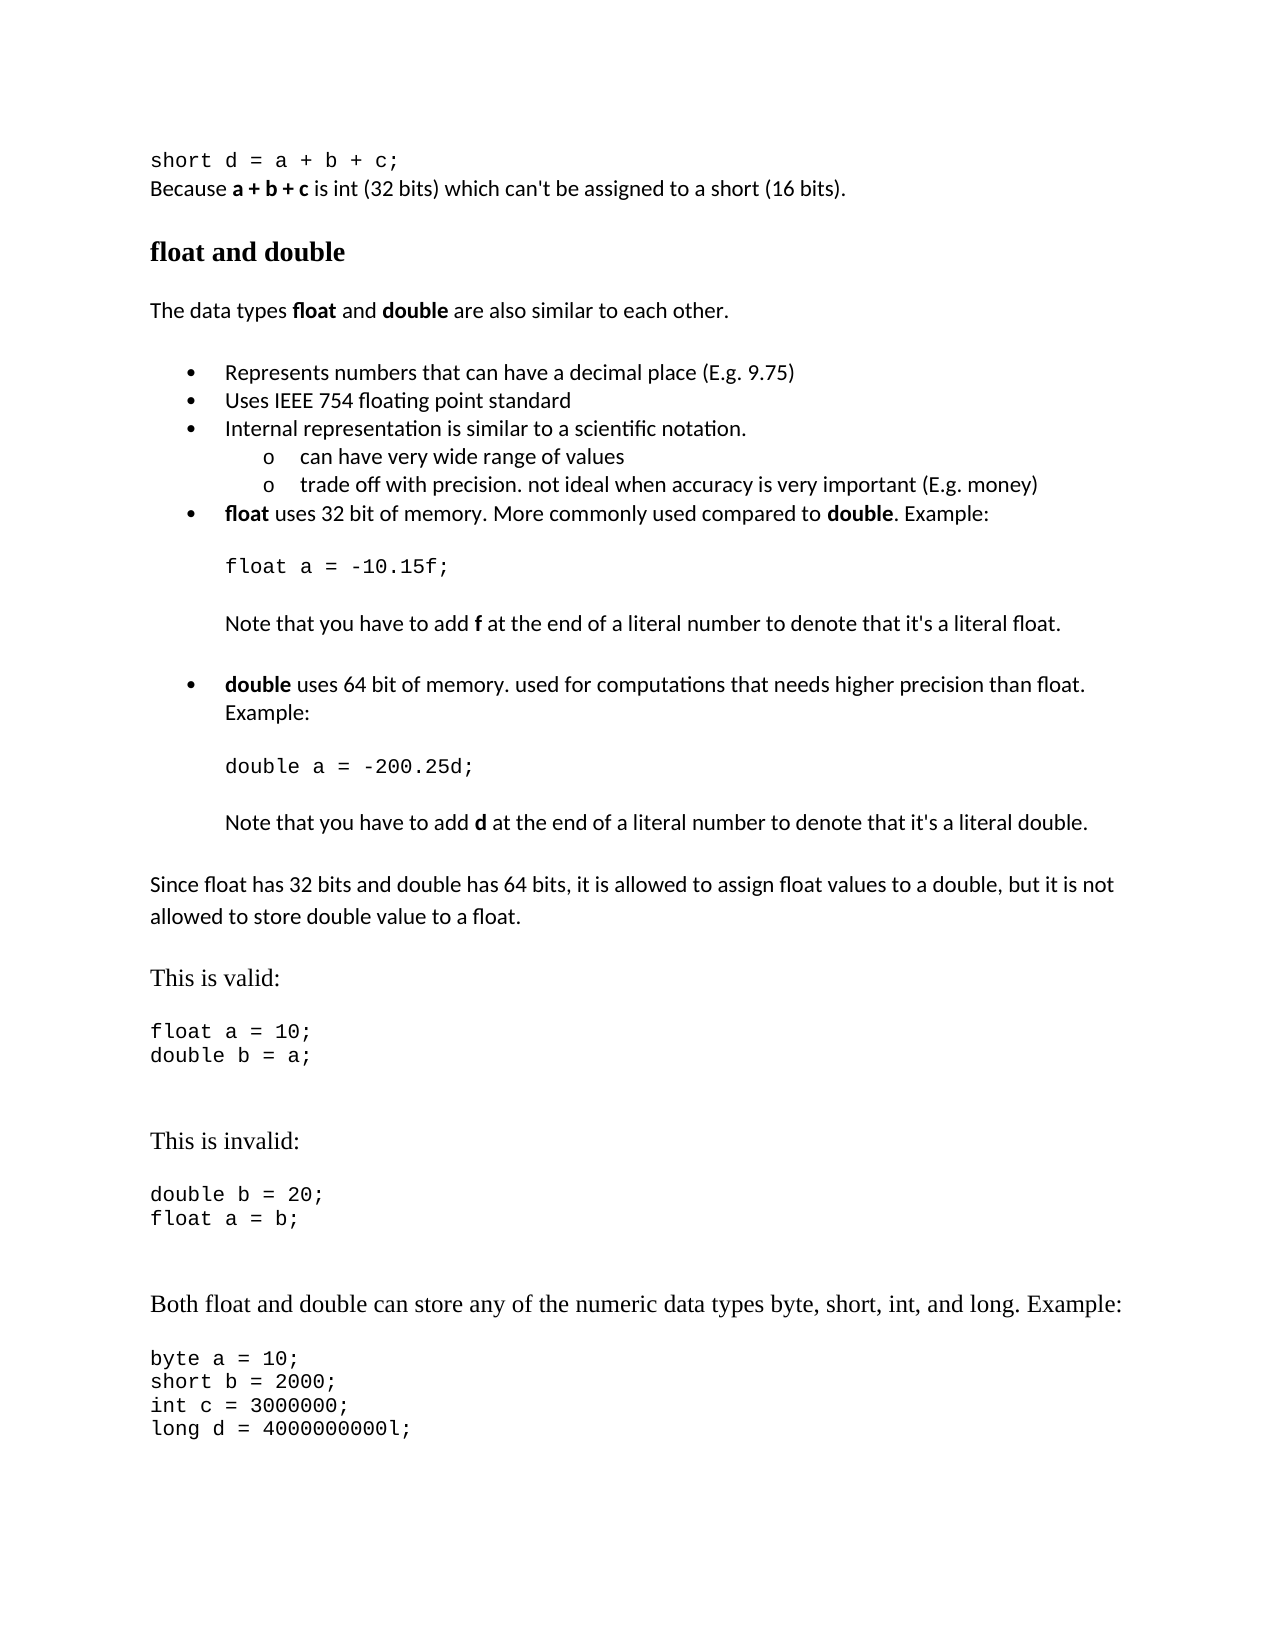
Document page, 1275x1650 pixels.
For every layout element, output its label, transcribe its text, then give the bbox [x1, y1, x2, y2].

list Uses IEEE 754 floating point standard [187, 386, 1125, 414]
list Internal representation is similar to a scientific notation. [187, 414, 1125, 442]
text double b = 20; [150, 1184, 1125, 1208]
text This is invalid: [150, 1098, 1125, 1155]
list Represents numbers that can have a decimal place (E.g. 9.75) [187, 358, 1125, 386]
list can have very wide range of values [262, 442, 1125, 471]
text Note that you have to add f at the end of a literal number to denote that it's a literal float. [225, 609, 1125, 637]
text byte a = 10; [150, 1347, 1125, 1371]
text int c = 3000000; [150, 1395, 1125, 1418]
text Note that you have to add d at the end of a literal number to denote that it's a literal double. [225, 808, 1125, 836]
text double a = -200.25d; [225, 756, 1125, 779]
text short b = 2000; [150, 1371, 1125, 1395]
subtitle float and double [150, 235, 1125, 267]
list double uses 64 bit of memory. used for computations that needs higher precision than float. Example: [187, 670, 1125, 726]
text long d = 4000000000l; [150, 1418, 1125, 1442]
text float a = b; [150, 1208, 1125, 1232]
text Since float has 32 bits and double has 64 bits, it is allowed to assign float values to a double, but it is not allowed to store double value to a float. [150, 870, 1125, 930]
text This is valid: [150, 963, 1125, 992]
text float a = -10.15f; [225, 556, 1125, 580]
text float a = 10; [150, 1021, 1125, 1045]
list float uses 32 bit of memory. More commonly used compared to double. Example: [187, 499, 1125, 527]
text Both float and double can store any of the numeric data types byte, short, int, and long. Example: [150, 1261, 1125, 1318]
list trade off with precision. not ideal when accuracy is very important (E.g. money) [262, 471, 1125, 499]
text The data types float and double are also similar to each other. [150, 297, 1125, 324]
text double b = a; [150, 1045, 1125, 1068]
text Because a + b + c is int (32 bits) which can't be assigned to a short (16 bits). [150, 174, 1125, 202]
text short d = a + b + c; [150, 150, 1125, 174]
